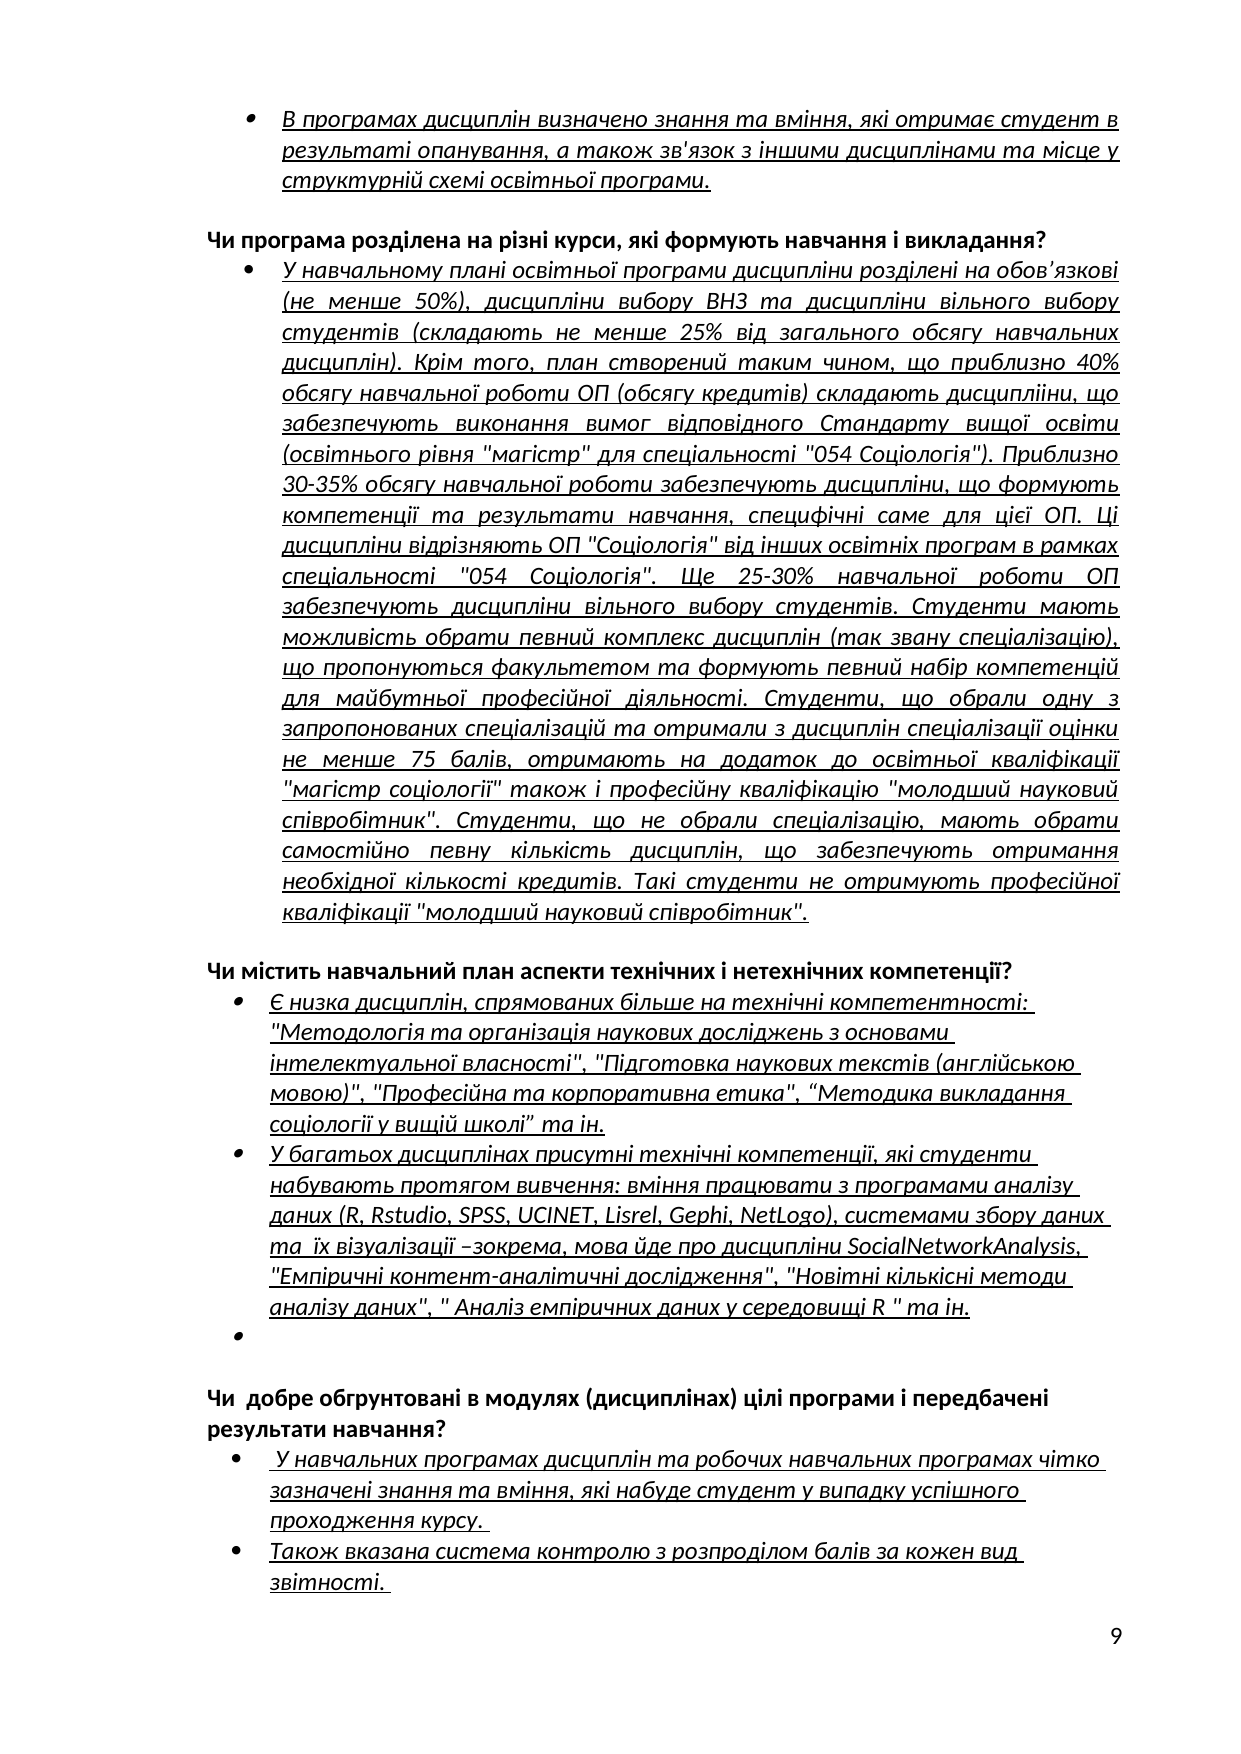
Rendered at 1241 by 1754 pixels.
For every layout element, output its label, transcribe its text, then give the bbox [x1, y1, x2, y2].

text Чи добре обгрунтовані в модулях (дисциплінах) цілі програми і передбачені результати навчання? [207, 1534, 1122, 1595]
list В програмах дисциплін визначено знання та вміння, які отримає студент в результаті опанування, а також зв'язок з іншими дисциплінами та місце у структурній схемі освітньої програми. [244, 255, 1122, 346]
list Є низка дисциплін, спрямованих більше на технічні компетентності: "Методологія та організація наукових досліджень з основами інтелектуальної власності", "Підготовка наукових текстів (англійською мовою)", "Професійна та корпоративна етика", “Методика викладання соціології у вищій школі” та ін. [232, 1137, 1122, 1290]
list У багатьох дисциплінах присутні технічні компетенції, які студенти набувають протягом вивчення: вміння працювати з програмами аналізу даних (R, Rstudio, SPSS, UCINET, Lisrel, Gephi, NetLogo), системами збору даних та їх візуалізації –зокрема, мова йде про дисципліни SocialNetworkAnalysis, "Емпіричні контент-аналітичні дослідження", "Новітні кількісні методи аналізу даних", " Аналіз емпіричних даних у середовищі R " та ін. [232, 1290, 1122, 1473]
list Послідовно-логічна структура дисциплін будується за принципом «від загального до конкретного» - від загальних дисциплін до спеціальних. Кожна дисципліна будується на знаннях та навичках, отриманих при вивченні попередніх дисциплін. [244, 103, 1122, 226]
text Чи містить навчальний план аспекти технічних і нетехнічних компетенції? [207, 1107, 1122, 1137]
list У навчальному плані освітньої програми дисципліни розділені на обов’язкові (не менше 50%), дисципліни вибору ВНЗ та дисципліни вільного вибору студентів (складають не менше 25% від загального обсягу навчальних дисциплін). Крім того, план створений таким чином, що приблизно 40% обсягу навчальної роботи ОП (обсягу кредитів) складають дисциплііни, що забезпечують виконання вимог відповідного Стандарту вищої освіти (освітнього рівня "магістр" для спеціальності "054 Соціологія"). Приблизно 30-35% обсягу навчальної роботи забезпечують дисципліни, що формують компетенції та результати навчання, специфічні саме для цієї ОП. Ці дисципліни відрізняють ОП "Соціологія" від інших освітніх програм в рамках спеціальності "054 Соціологія". Ще 25-30% навчальної роботи ОП забезпечують дисципліни вільного вибору студентів. Студенти мають можливість обрати певний комплекс дисциплін (так звану спеціалізацію), що пропонуються факультетом та формують певний набір компетенцій для майбутньої професійної діяльності. Студенти, що обрали одну з запропонованих спеціалізацій та отримали з дисциплін спеціалізації оцінки не менше 75 балів, отримають на додаток до освітньої кваліфікації "магістр соціології" також і професійну кваліфікацію "молодший науковий співробітник". Студенти, що не обрали спеціалізацію, мають обрати самостійно певну кількість дисциплін, що забезпечують отримання необхідної кількості кредитів. Такі студенти не отримують професійної кваліфікації "молодший науковий співробітник". [244, 406, 1122, 1077]
text Чи програма розділена на різні курси, які формують навчання і викладання? [207, 375, 1122, 406]
